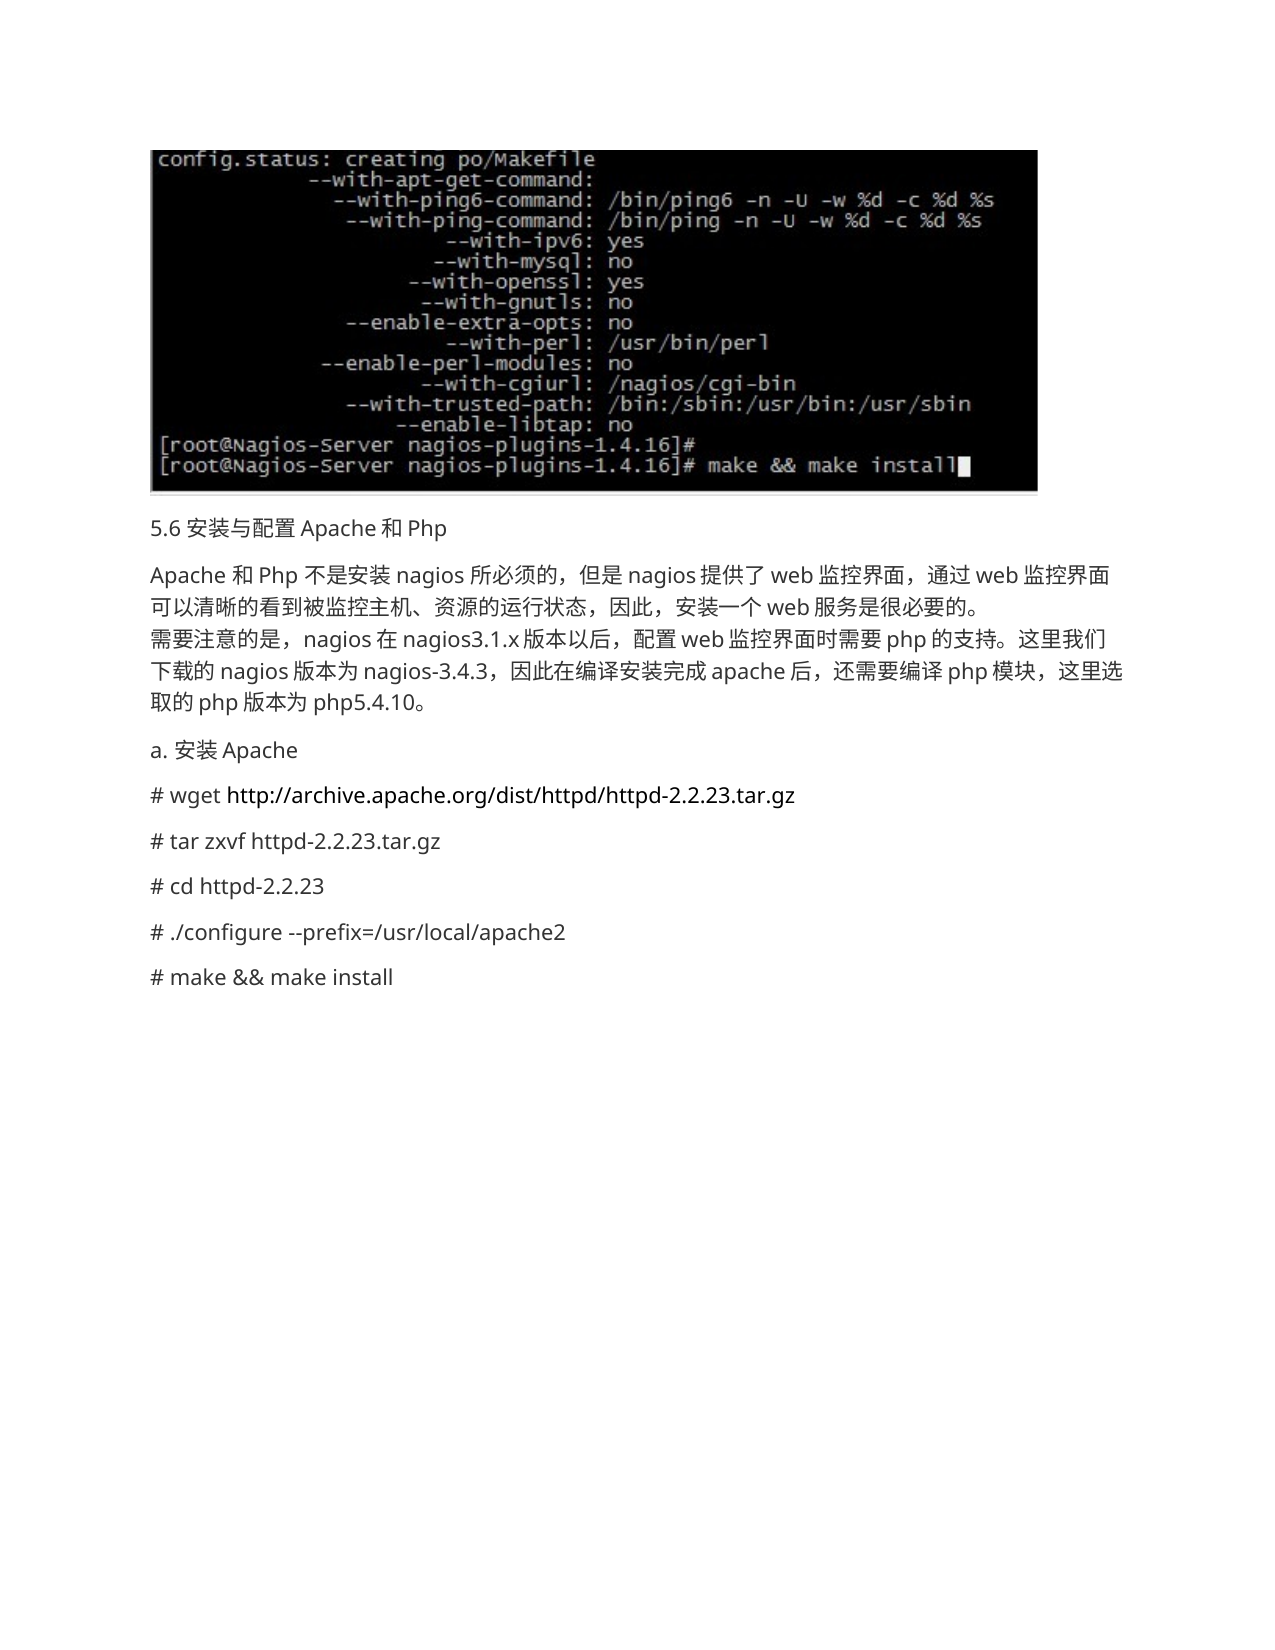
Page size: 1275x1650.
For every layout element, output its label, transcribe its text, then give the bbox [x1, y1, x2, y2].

text # ./configure --prefix=/usr/local/apache2 [150, 916, 1125, 946]
text # make && make install [150, 962, 1125, 992]
text Apache 和Php 不是安装nagios 所必须的，但是nagios提供了web监控界面，通过web监控界面可以清晰的看到被监控主机、资源的运行状态，因此，安装一个web服务是很必要的。 需要注意的是，nagios在nagios3.1.x版本以后，配置web监控界面时需要php的支持。这里我们下载的nagios版本为nagios-3.4.3，因此在编译安装完成apache后，还需要编译php模块，这里选取的php版本为php5.4.10。 [150, 558, 1125, 717]
text 5.6 安装与配置Apache和Php [150, 511, 1125, 543]
text # tar zxvf httpd-2.2.23.tar.gz [150, 826, 1125, 855]
text # cd httpd-2.2.23 [150, 871, 1125, 901]
text a. 安装Apache [150, 733, 1125, 764]
text # wget http://archive.apache.org/dist/httpd/httpd-2.2.23.tar.gz [150, 780, 1125, 810]
picture [150, 150, 1038, 496]
